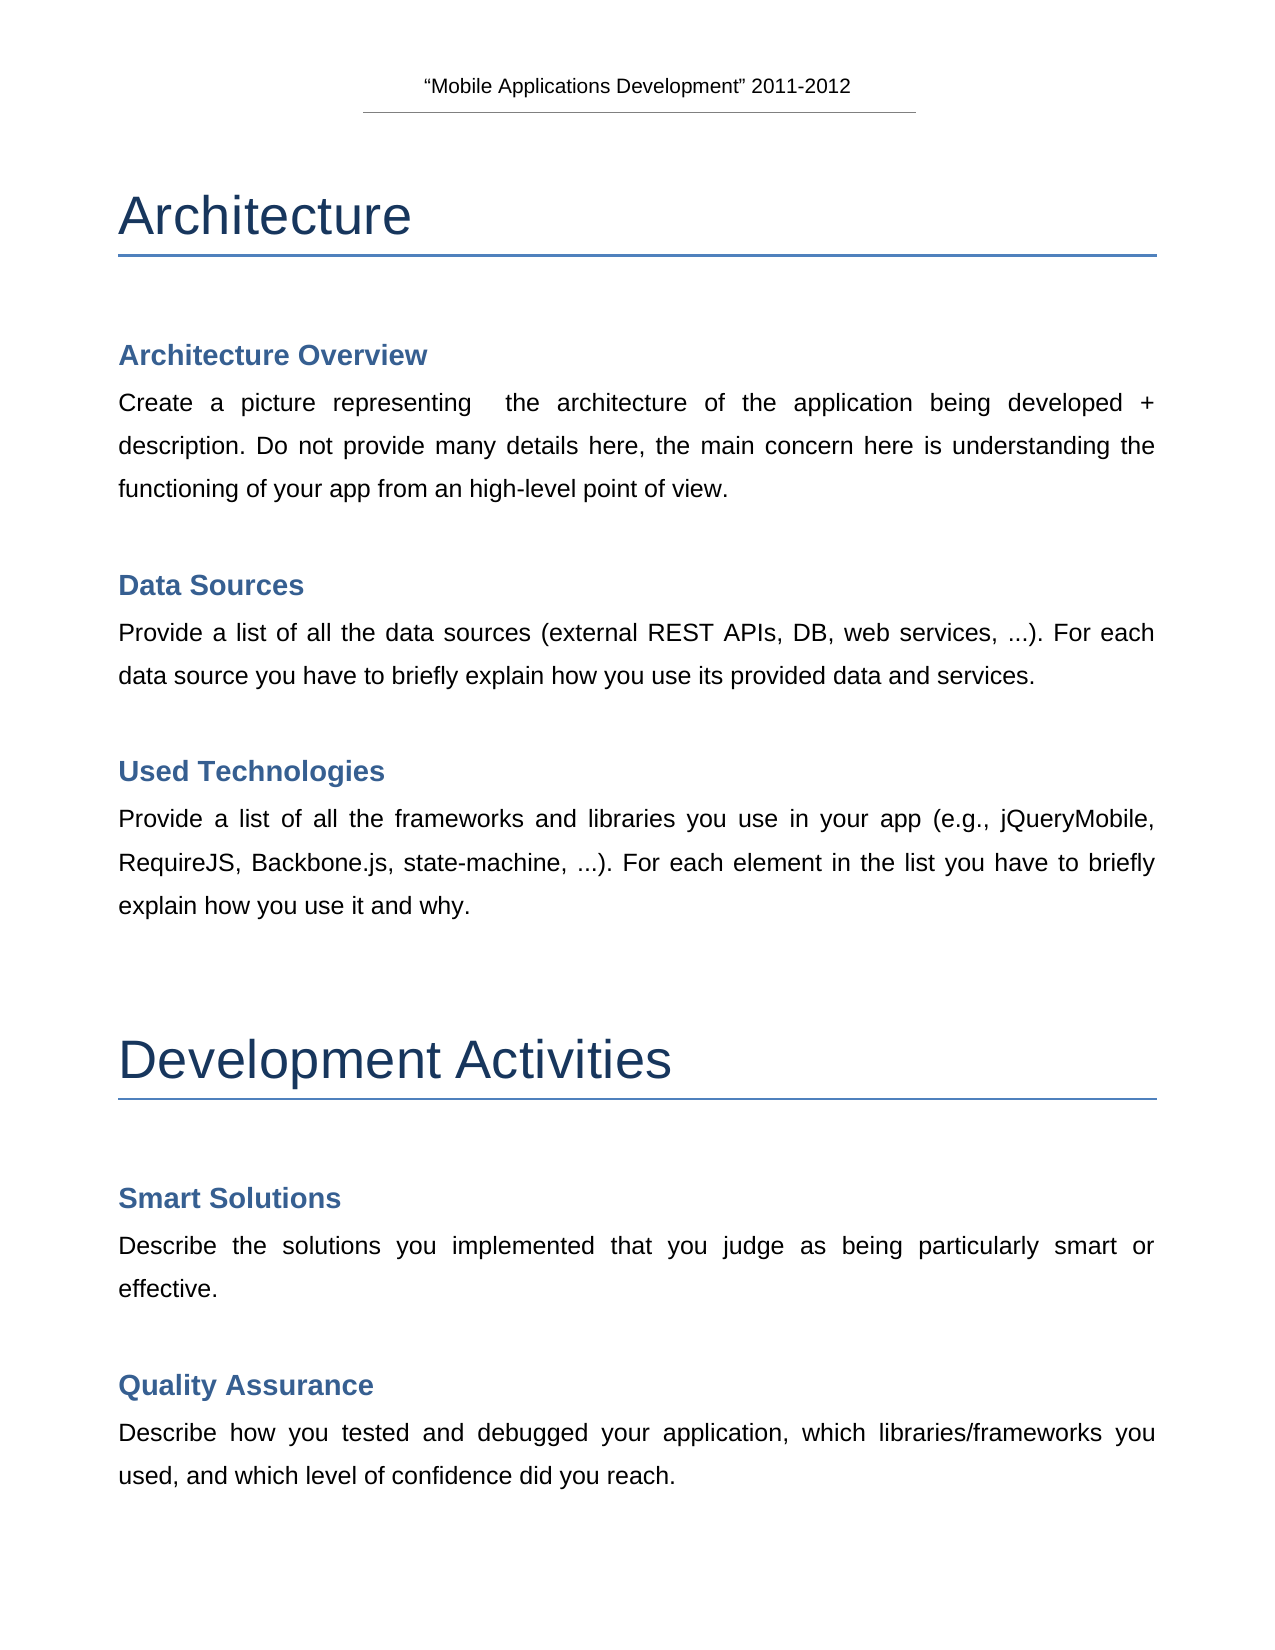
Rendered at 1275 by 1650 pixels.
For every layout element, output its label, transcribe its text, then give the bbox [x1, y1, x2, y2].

subtitle Quality Assurance [118, 1368, 1157, 1401]
subtitle Architecture Overview [118, 338, 1157, 371]
text Describe how you tested and debugged your application, which libraries/frameworks you used, and which level of confidence did you reach. [118, 1418, 1157, 1490]
title Development Activities [118, 1027, 1157, 1098]
subtitle Smart Solutions [118, 1181, 1157, 1214]
text Describe the solutions you implemented that you judge as being particularly smart or effective. [118, 1231, 1157, 1303]
text Provide a list of all the frameworks and libraries you use in your app (e.g., jQueryMobile, RequireJS, Backbone.js, state-machine, ...). For each element in the list you have to briefly explain how you use it and why. [118, 804, 1157, 919]
text Provide a list of all the data sources (external REST APIs, DB, web services, ...). For each data source you have to briefly explain how you use its provided data and services. [118, 618, 1157, 690]
subtitle Data Sources [118, 567, 1157, 601]
subtitle Used Technologies [118, 754, 1157, 788]
text Create a picture representing the architecture of the application being developed + description. Do not provide many details here, the main concern here is understanding the functioning of your app from an high-level point of view. [118, 388, 1157, 503]
title Architecture [118, 184, 1157, 254]
